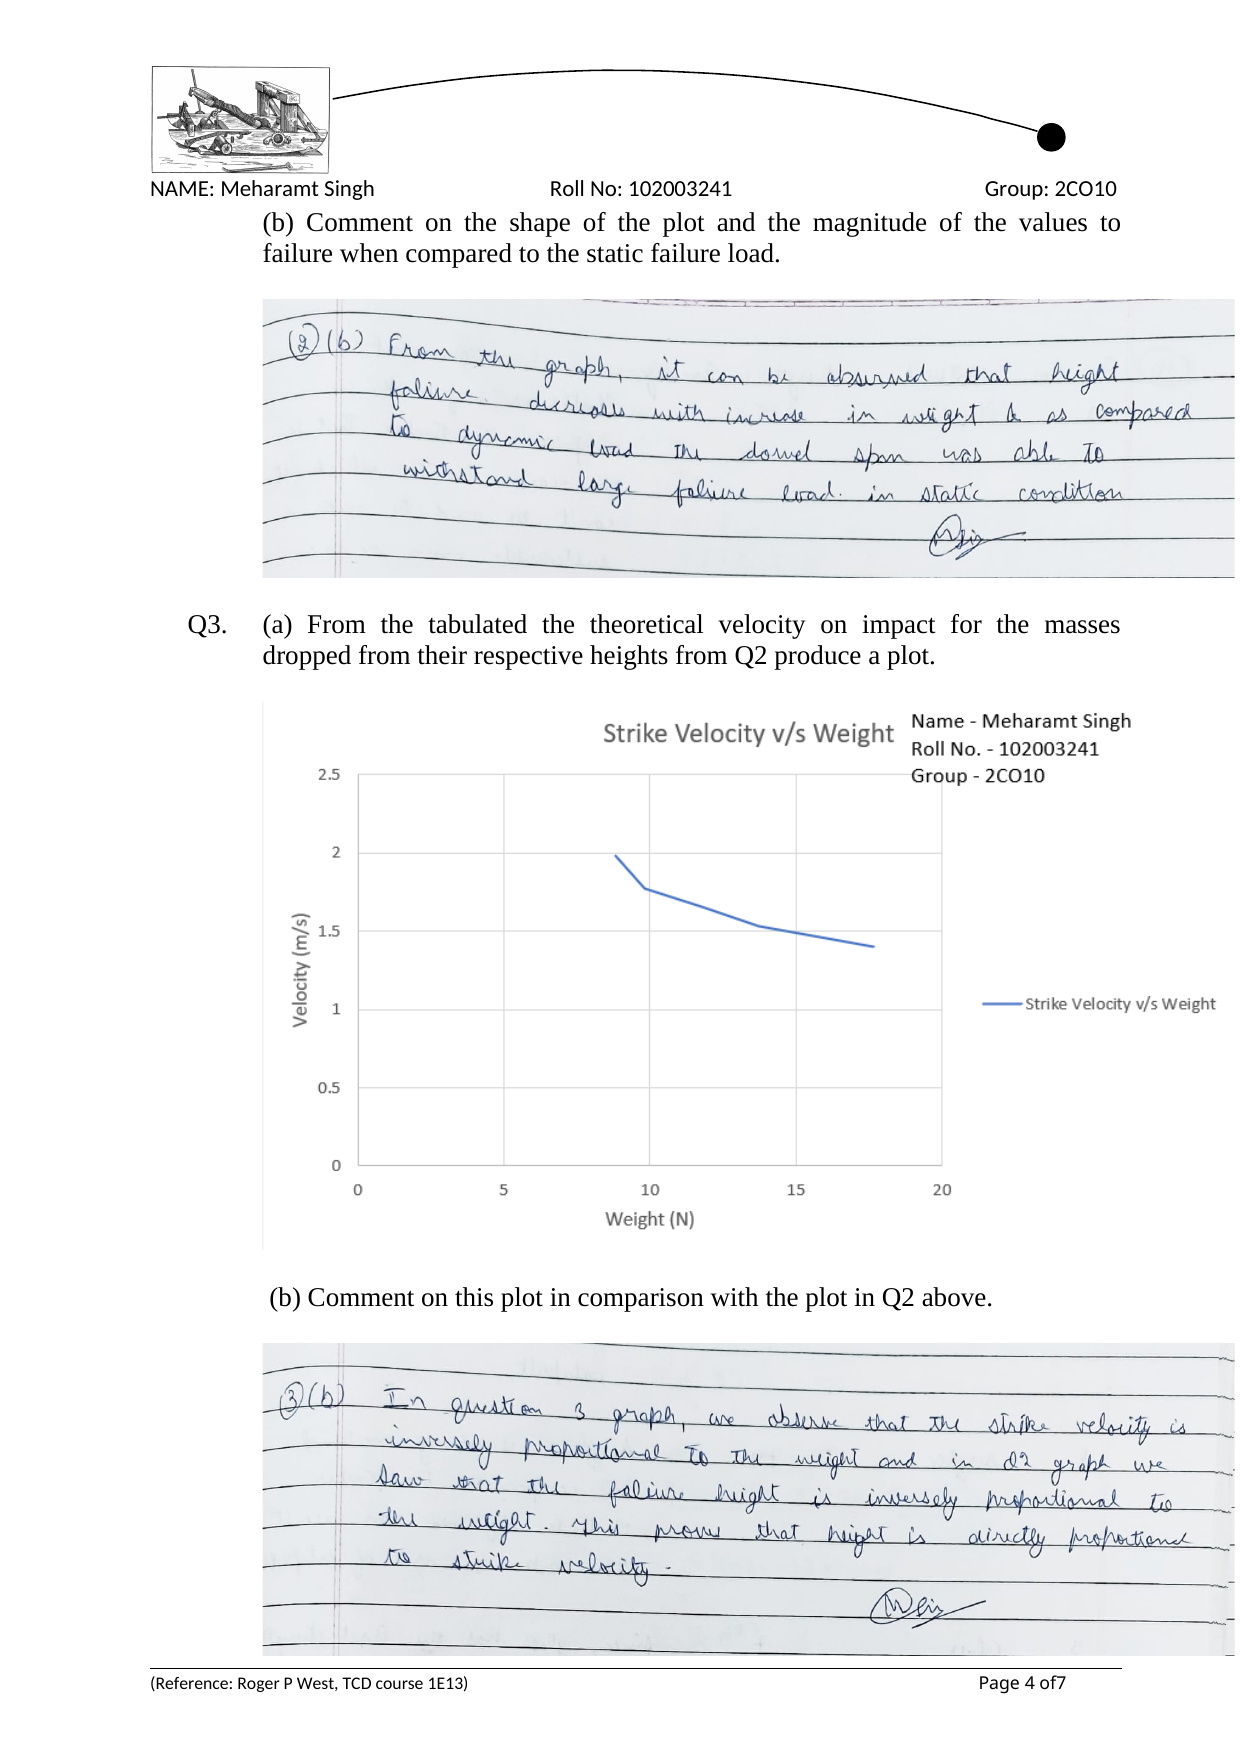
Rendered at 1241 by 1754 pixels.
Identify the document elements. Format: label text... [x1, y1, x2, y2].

text (b) Comment on the shape of the plot and the magnitude of the values to failure when compared to the static failure load. [262, 206, 1122, 268]
picture [262, 1343, 1235, 1656]
picture [262, 299, 1235, 578]
text (b) Comment on this plot in comparison with the plot in Q2 above. [262, 1281, 1122, 1312]
picture [262, 701, 1235, 1250]
list (a) From the tabulated the theoretical velocity on impact for the masses dropped from their respective heights from Q2 produce a plot. [187, 608, 1122, 671]
